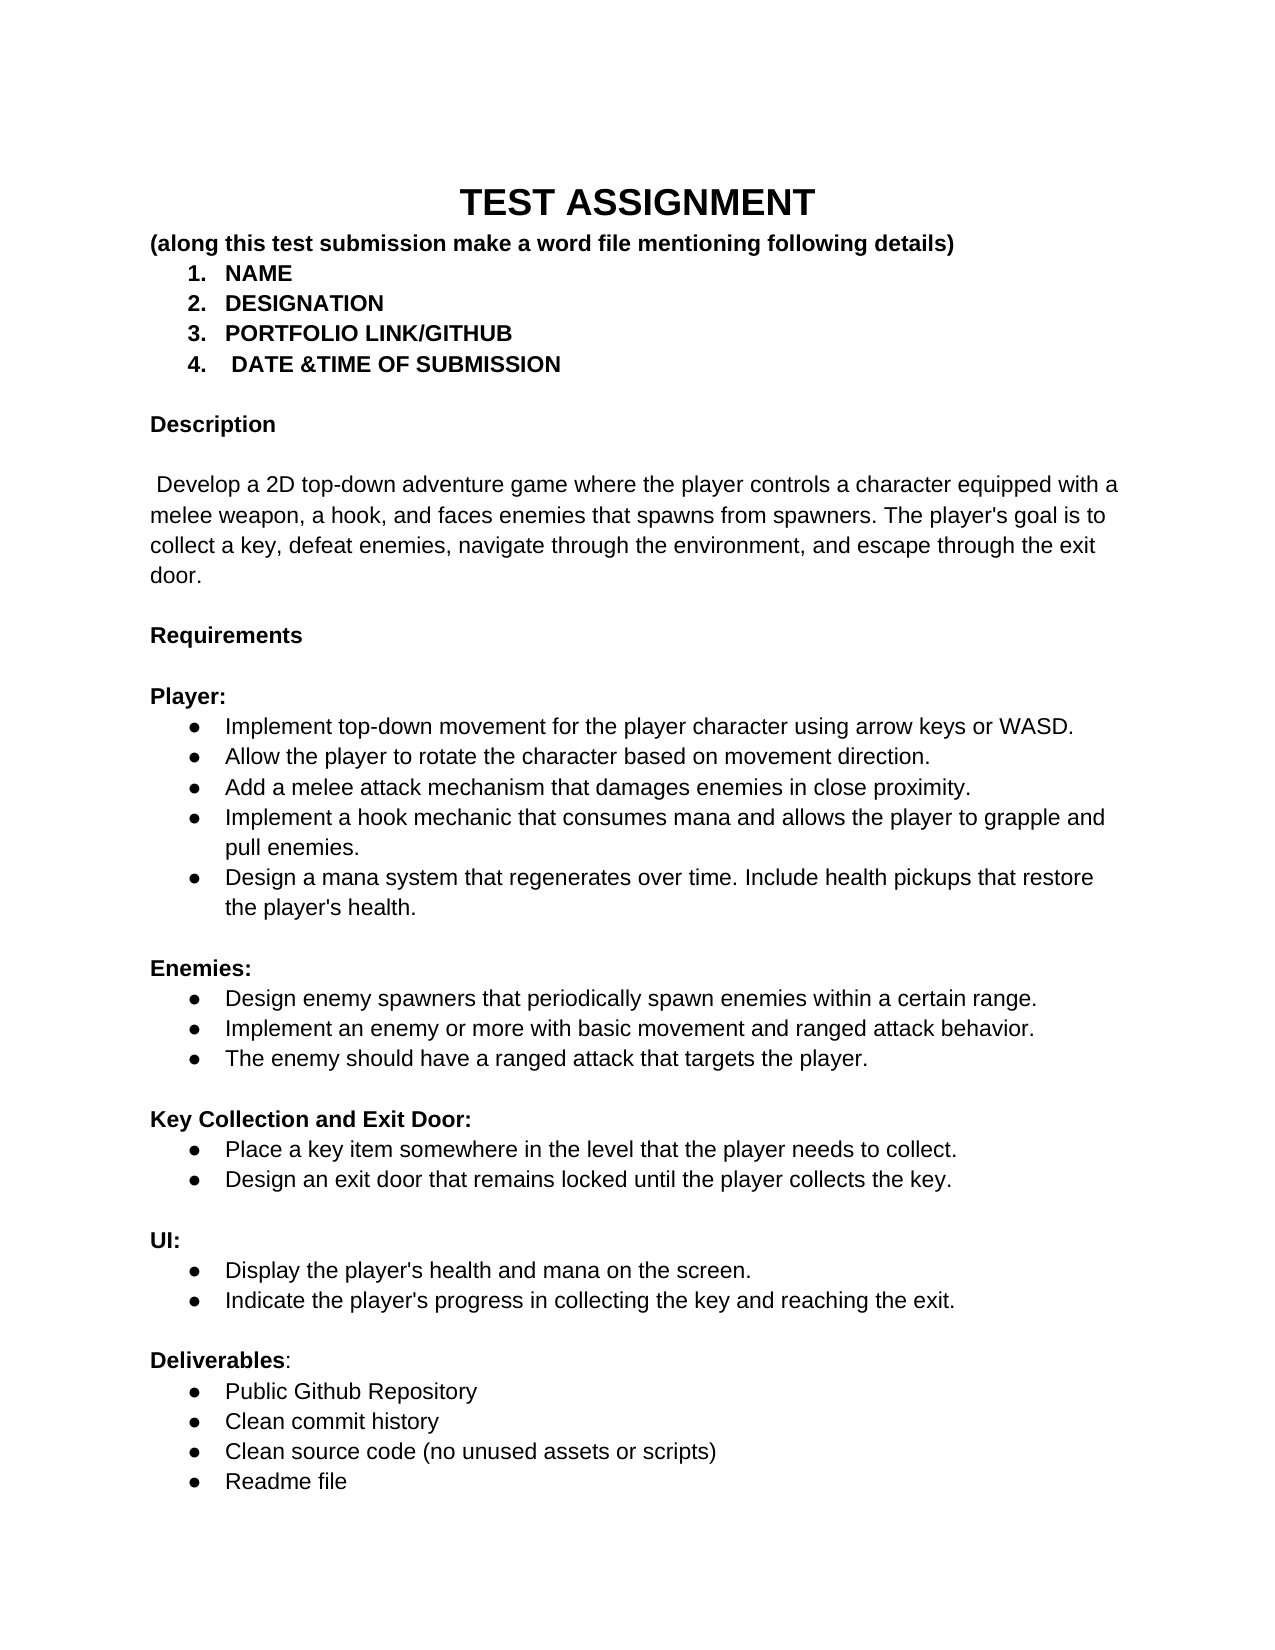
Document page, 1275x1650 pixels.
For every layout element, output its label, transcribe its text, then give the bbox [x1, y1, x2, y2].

list Add a melee attack mechanism that damages enemies in close proximity. [187, 773, 1125, 800]
text Requirements [150, 622, 1125, 649]
list Indicate the player's progress in collecting the key and reaching the exit. [187, 1287, 1125, 1313]
text Key Collection and Exit Door: [150, 1106, 1125, 1132]
list Allow the player to rotate the character based on movement direction. [187, 743, 1125, 770]
list PORTFOLIO LINK/GITHUB [187, 320, 1125, 347]
text Develop a 2D top-down adventure game where the player controls a character equipped with a melee weapon, a hook, and faces enemies that spawns from spawners. The player's goal is to collect a key, defeat enemies, navigate through the environment, and escape through the exit door. [150, 471, 1125, 588]
text TEST ASSIGNMENT [150, 180, 1125, 223]
list Design a mana system that regenerates over time. Include health pickups that restore the player's health. [187, 864, 1125, 921]
text Player: [150, 683, 1125, 709]
list NAME [187, 260, 1125, 286]
list DESIGNATION [187, 290, 1125, 317]
list Design enemy spawners that periodically spawn enemies within a certain range. [187, 985, 1125, 1011]
list Clean source code (no unused assets or scripts) [187, 1438, 1125, 1464]
list Design an exit door that remains locked until the player collects the key. [187, 1166, 1125, 1193]
text Deliverables: [150, 1347, 1125, 1374]
text (along this test submission make a word file mentioning following details) [150, 230, 1125, 256]
text UI: [150, 1227, 1125, 1253]
list Clean commit history [187, 1408, 1125, 1434]
list Display the player's health and mana on the screen. [187, 1257, 1125, 1283]
text Enemies: [150, 955, 1125, 981]
list Implement top-down movement for the player character using arrow keys or WASD. [187, 713, 1125, 739]
list Implement a hook mechanic that consumes mana and allows the player to grapple and pull enemies. [187, 804, 1125, 860]
list Public Github Repository [187, 1378, 1125, 1404]
list DATE &TIME OF SUBMISSION [187, 351, 1125, 377]
list Readme file [187, 1468, 1125, 1495]
list Implement an enemy or more with basic movement and ranged attack behavior. [187, 1015, 1125, 1042]
list Place a key item somewhere in the level that the player needs to collect. [187, 1136, 1125, 1162]
text Description [150, 411, 1125, 437]
list The enemy should have a ranged attack that targets the player. [187, 1045, 1125, 1072]
